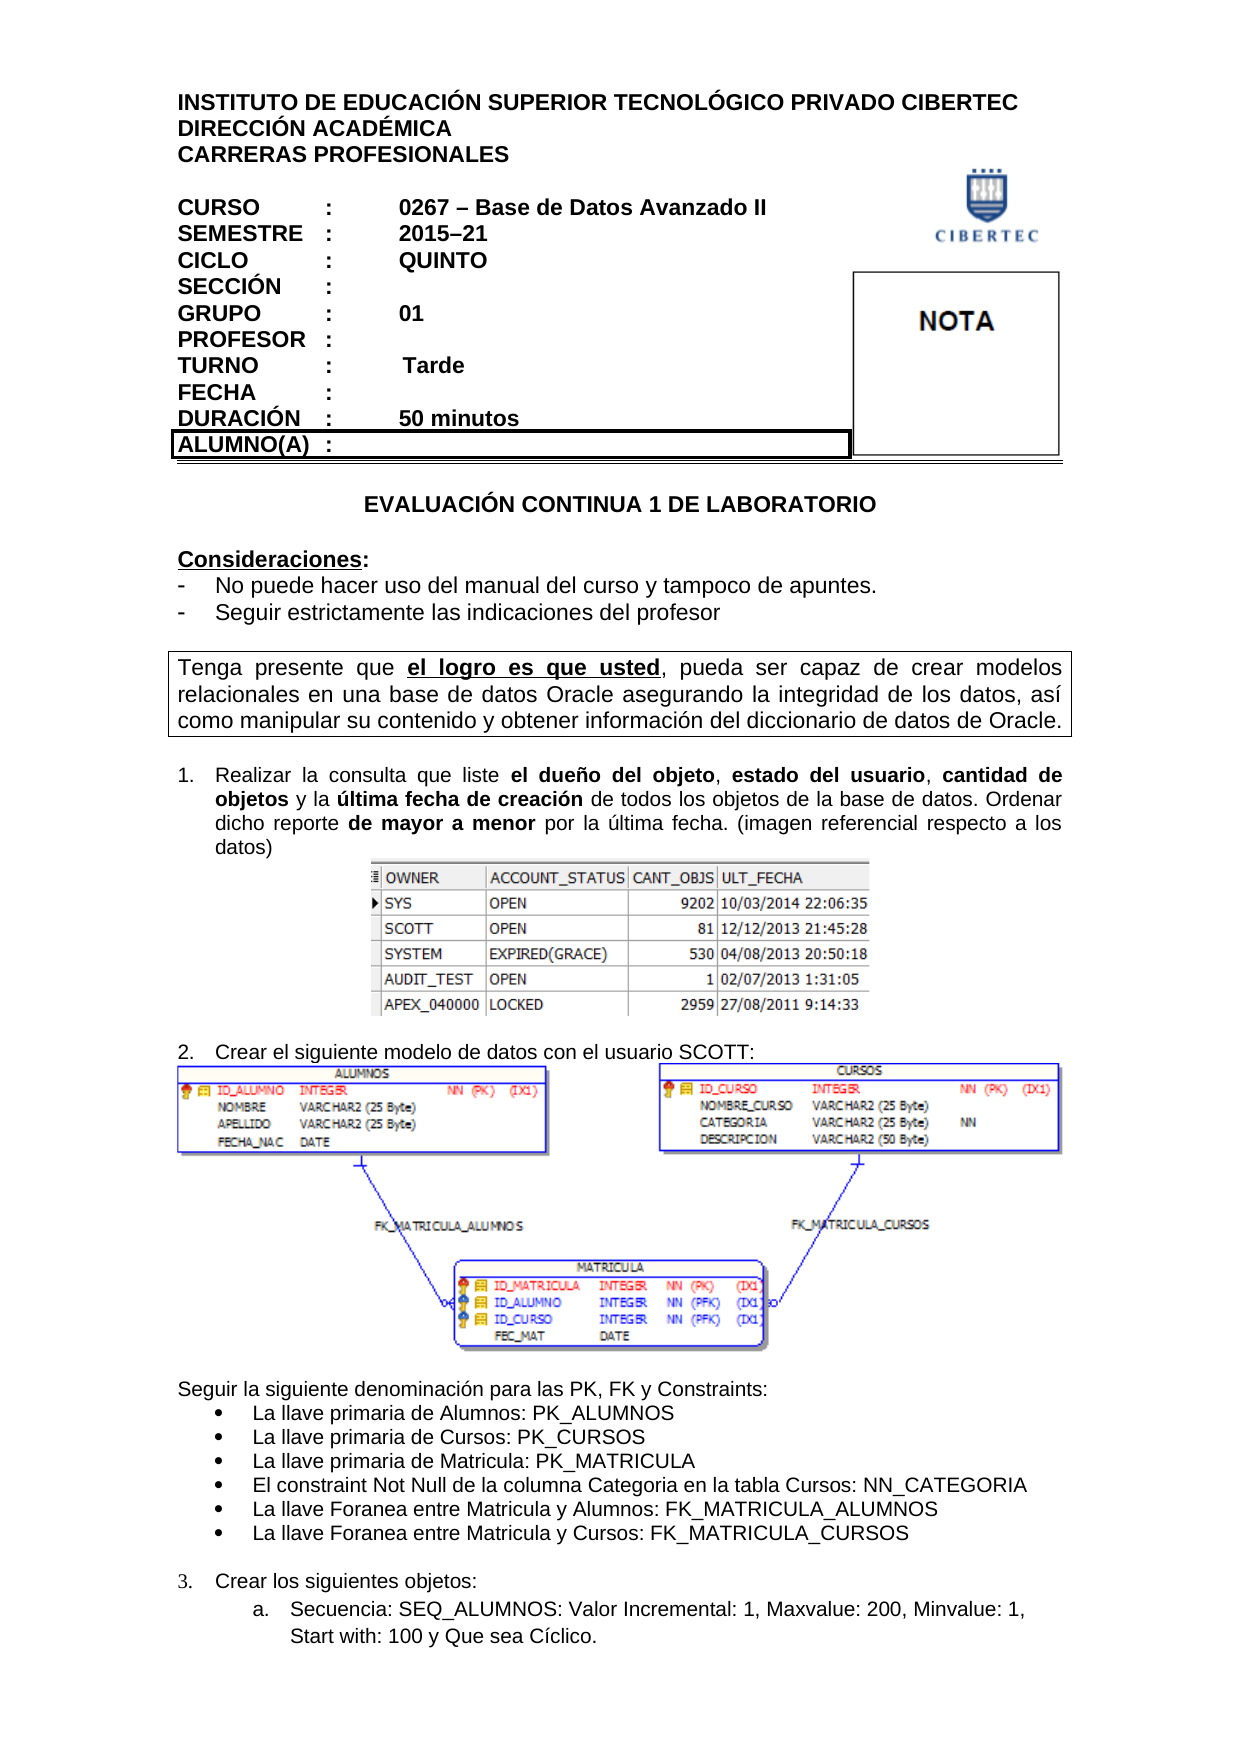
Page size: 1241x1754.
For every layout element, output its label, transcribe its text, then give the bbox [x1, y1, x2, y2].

text CARRERAS PROFESIONALES [177, 141, 1063, 168]
list La llave Foranea entre Matricula y Cursos: FK_MATRICULA_CURSOS [215, 1521, 1063, 1545]
text TURNO : Tarde [177, 352, 1063, 378]
list No puede hacer uso del manual del curso y tampoco de apuntes. [177, 572, 1063, 598]
text CICLO : QUINTO [177, 247, 1063, 273]
subtitle DIRECCIÓN ACADÉMICA [177, 115, 1063, 141]
text Tenga presente que el logro es que usted, pueda ser capaz de crear modelos relacionales en una base de datos Oracle asegurando la integridad de los datos, así como manipular su contenido y obtener información del diccionario de datos de Oracle. [169, 652, 1071, 736]
text DURACIÓN : 50 minutos [177, 405, 1063, 431]
picture [371, 858, 870, 1016]
list Crear los siguientes objetos: [177, 1569, 1063, 1593]
text CURSO : 0267 – Base de Datos Avanzado II [177, 194, 1063, 220]
list La llave primaria de Alumnos: PK_ALUMNOS [215, 1401, 1063, 1425]
text SECCIÓN : [177, 273, 1063, 299]
picture [177, 1063, 1063, 1353]
list Seguir estrictamente las indicaciones del profesor [177, 598, 1063, 625]
list Secuencia: SEQ_ALUMNOS: Valor Incremental: 1, Maxvalue: 200, Minvalue: 1, Start with: 100 y Que sea Cíclico. [252, 1597, 1063, 1648]
text Seguir la siguiente denominación para las PK, FK y Constraints: [177, 1377, 1063, 1401]
subtitle PROFESOR : [177, 326, 1063, 352]
list El constraint Not Null de la columna Categoria en la tabla Cursos: NN_CATEGORIA [215, 1473, 1063, 1497]
list La llave primaria de Matricula: PK_MATRICULA [215, 1449, 1063, 1473]
list La llave primaria de Cursos: PK_CURSOS [215, 1425, 1063, 1449]
list Crear el siguiente modelo de datos con el usuario SCOTT: [177, 1040, 1063, 1063]
text FECHA : [177, 378, 1063, 405]
list La llave Foranea entre Matricula y Alumnos: FK_MATRICULA_ALUMNOS [215, 1497, 1063, 1521]
picture [814, 168, 1061, 194]
text INSTITUTO DE EDUCACIÓN SUPERIOR TECNOLÓGICO PRIVADO CIBERTEC [177, 89, 1063, 115]
list Realizar la consulta que liste el dueño del objeto, estado del usuario, cantidad de objetos y la última fecha de creación de todos los objetos de la base de datos. Ordenar dicho reporte de mayor a menor por la última fecha. (imagen referencial respecto a los datos) [177, 763, 1063, 859]
subtitle EVALUACIÓN CONTINUA 1 DE LABORATORIO [177, 491, 1063, 517]
text SEMESTRE : 2015–21 [177, 220, 1063, 247]
text Consideraciones: [177, 546, 1063, 572]
text GRUPO : 01 [177, 299, 1063, 326]
text ALUMNO(A) : [177, 431, 1063, 460]
